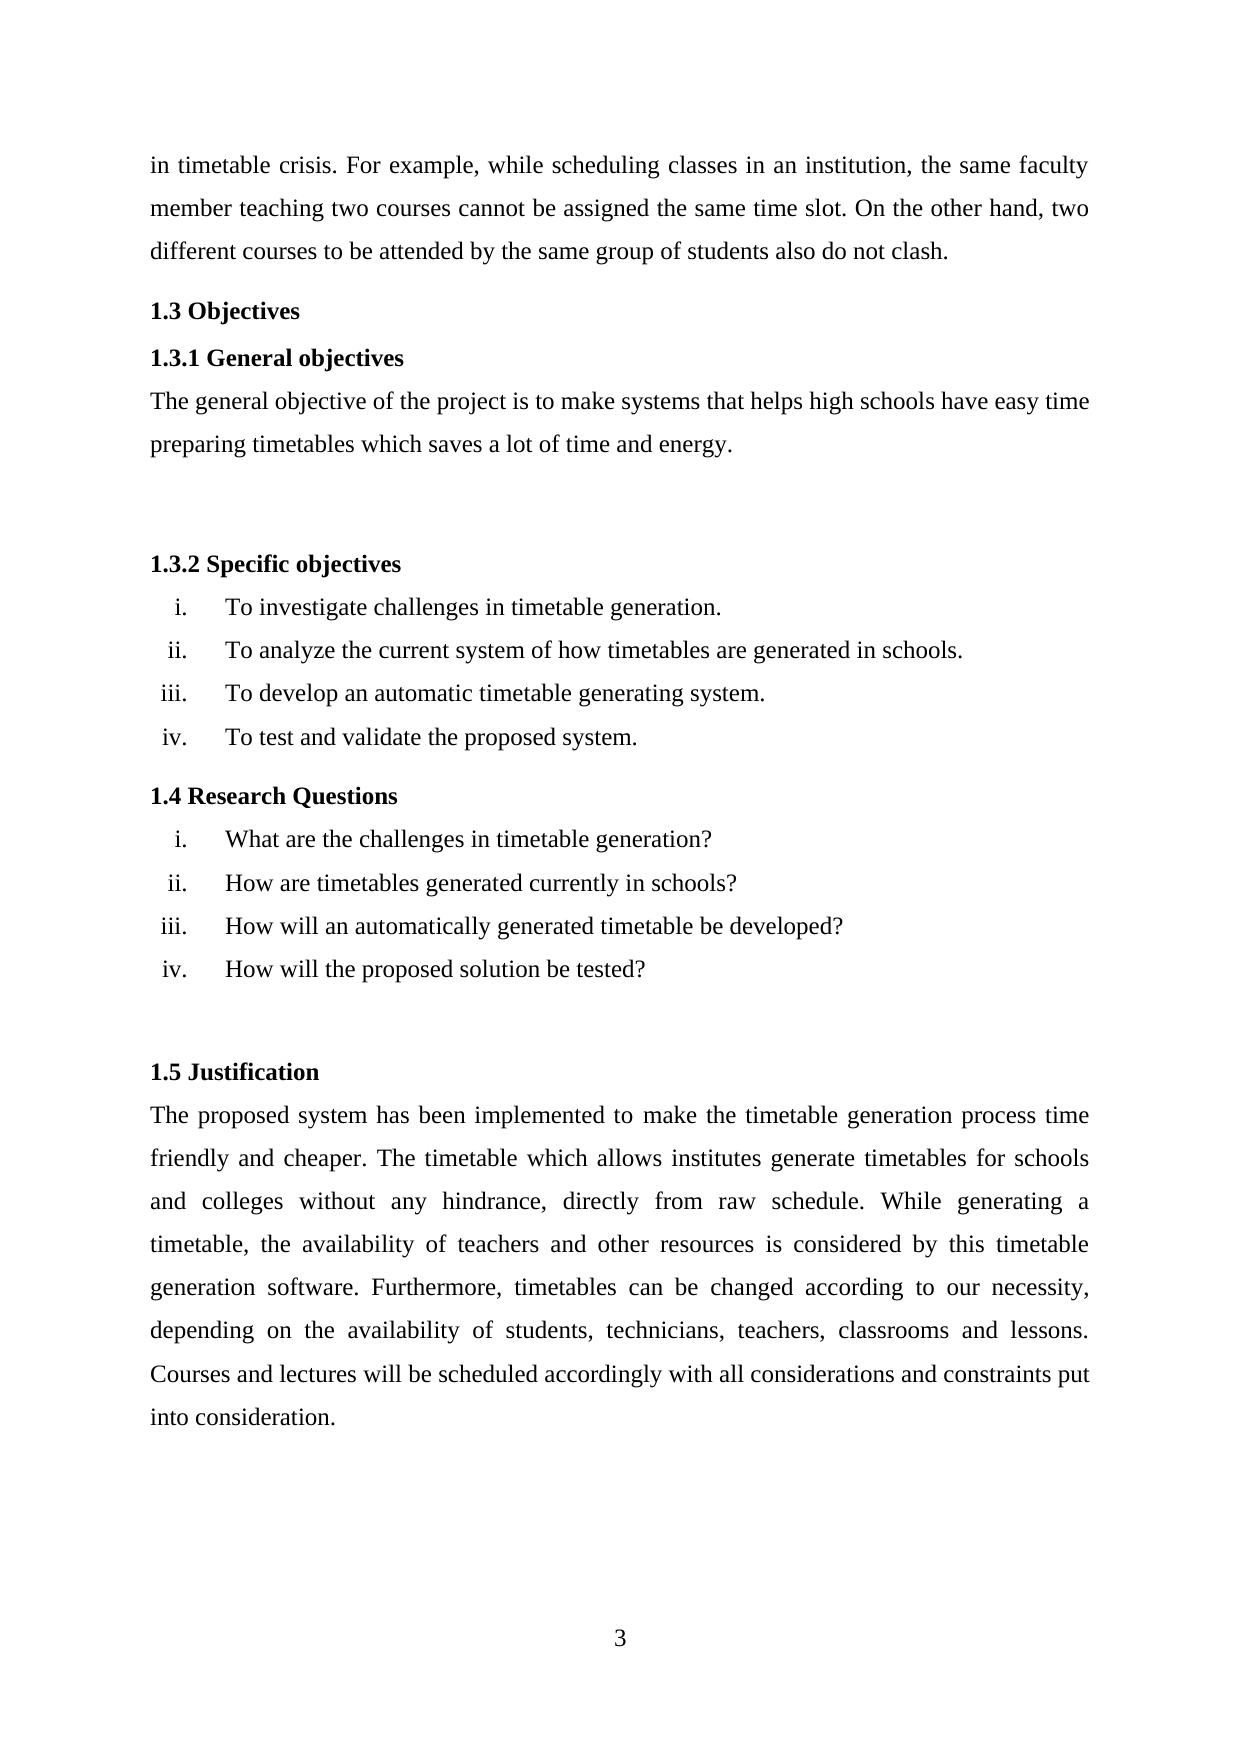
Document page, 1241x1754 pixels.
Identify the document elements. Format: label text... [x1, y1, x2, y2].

list To test and validate the proposed system. [187, 722, 1090, 750]
list How are timetables generated currently in schools? [187, 868, 1090, 896]
list How will an automatically generated timetable be developed? [187, 911, 1090, 939]
list To investigate challenges in timetable generation. [187, 592, 1090, 621]
list How will the proposed solution be tested? [187, 954, 1090, 983]
subtitle 1.4 Research Questions [150, 781, 1090, 810]
list To analyze the current system of how timetables are generated in schools. [187, 635, 1090, 664]
subtitle 1.3 Objectives [150, 296, 1090, 325]
subtitle 1.3.2 Specific objectives [150, 549, 1090, 578]
subtitle 1.3.1 General objectives [150, 343, 1090, 372]
list To develop an automatic timetable generating system. [187, 678, 1090, 707]
subtitle 1.5 Justification [150, 1057, 1090, 1086]
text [150, 150, 1090, 265]
list What are the challenges in timetable generation? [187, 824, 1090, 853]
text The general objective of the project is to make systems that helps high schools have easy time preparing timetables which saves a lot of time and energy. [150, 386, 1090, 458]
text The proposed system has been implemented to make the timetable generation process time friendly and cheaper. The timetable which allows institutes generate timetables for schools and colleges without any hindrance, directly from raw schedule. While generating a timetable, the availability of teachers and other resources is considered by this timetable generation software. Furthermore, timetables can be changed according to our necessity, depending on the availability of students, technicians, teachers, classrooms and lessons. Courses and lectures will be scheduled accordingly with all considerations and constraints put into consideration. [150, 1100, 1090, 1431]
